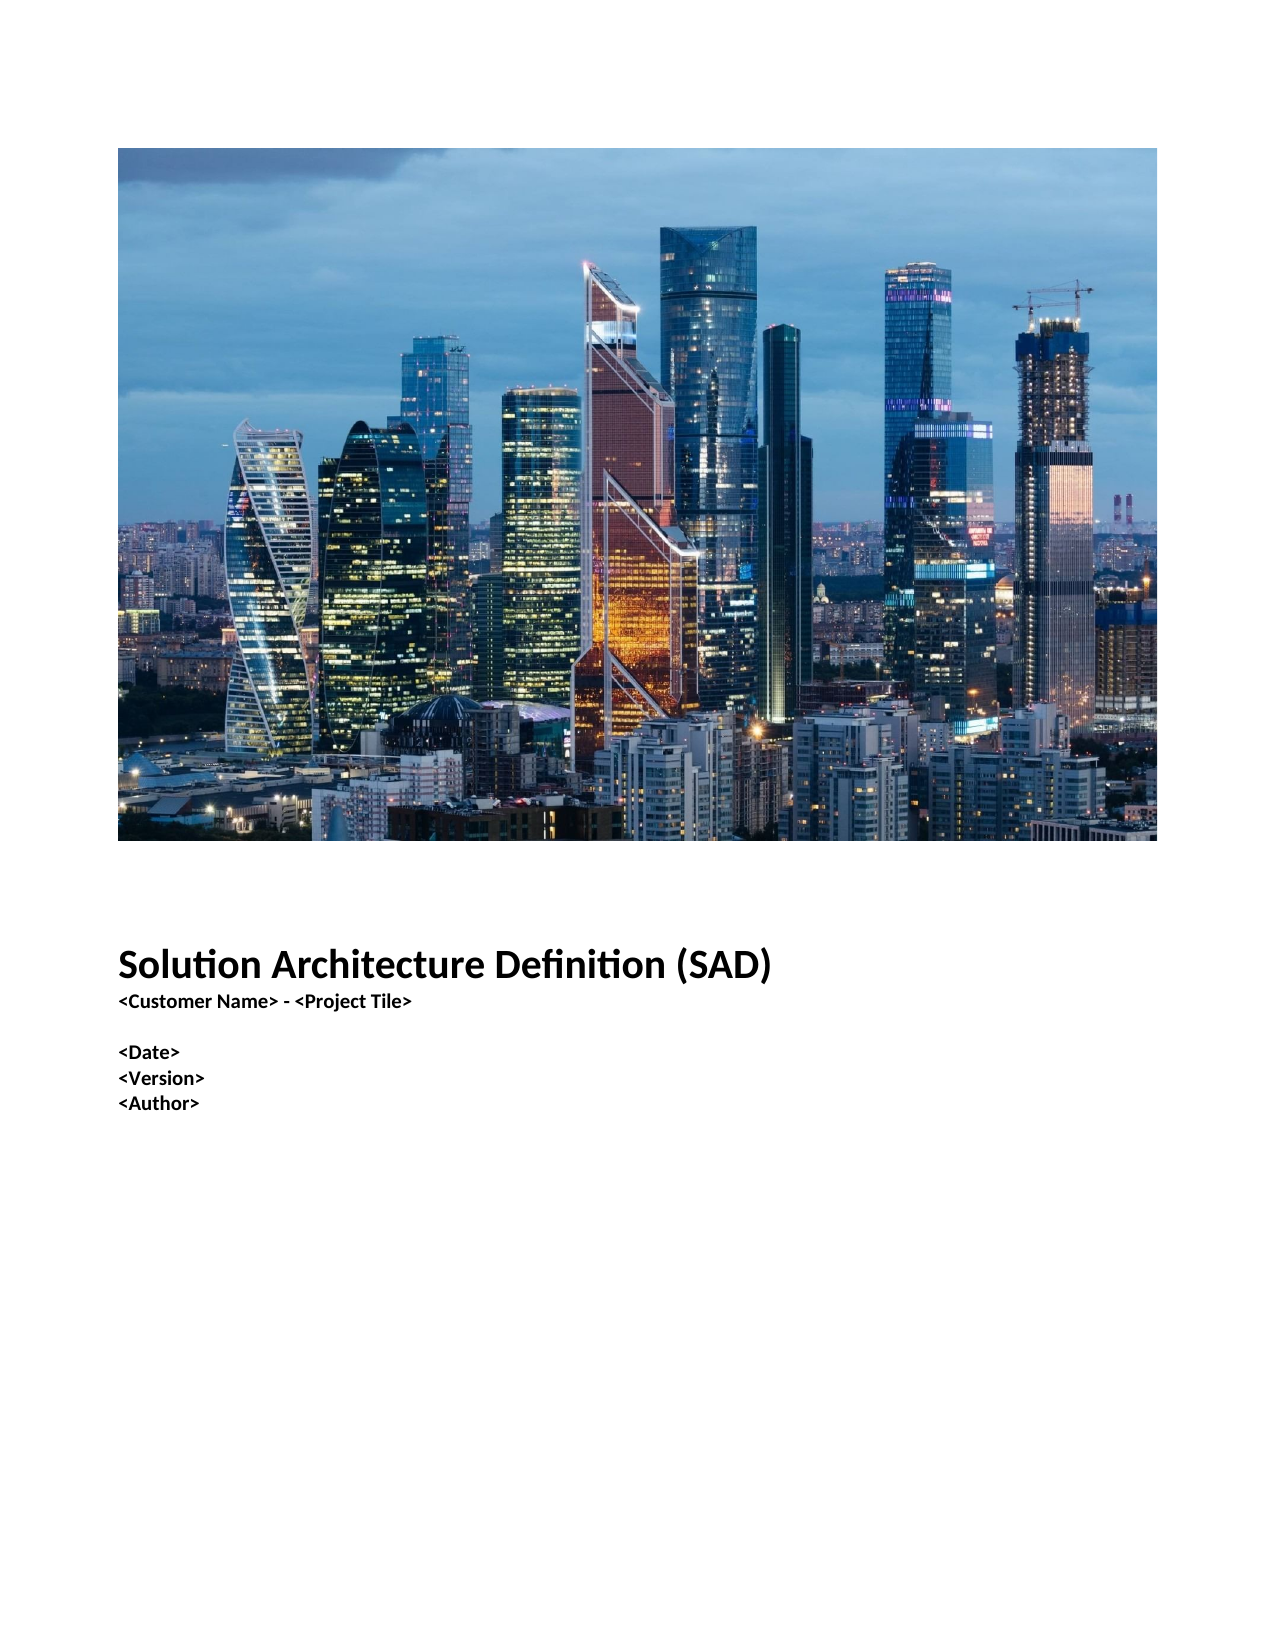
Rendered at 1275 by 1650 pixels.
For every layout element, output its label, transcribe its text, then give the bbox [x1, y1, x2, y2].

text <Version> [118, 1065, 1157, 1090]
title Solution Architecture Definition (SAD) [118, 938, 1157, 988]
text <Date> [118, 1039, 1157, 1065]
text <Author> [118, 1090, 1157, 1116]
picture [118, 148, 1158, 841]
text <Customer Name> - <Project Tile> [118, 988, 1157, 1014]
